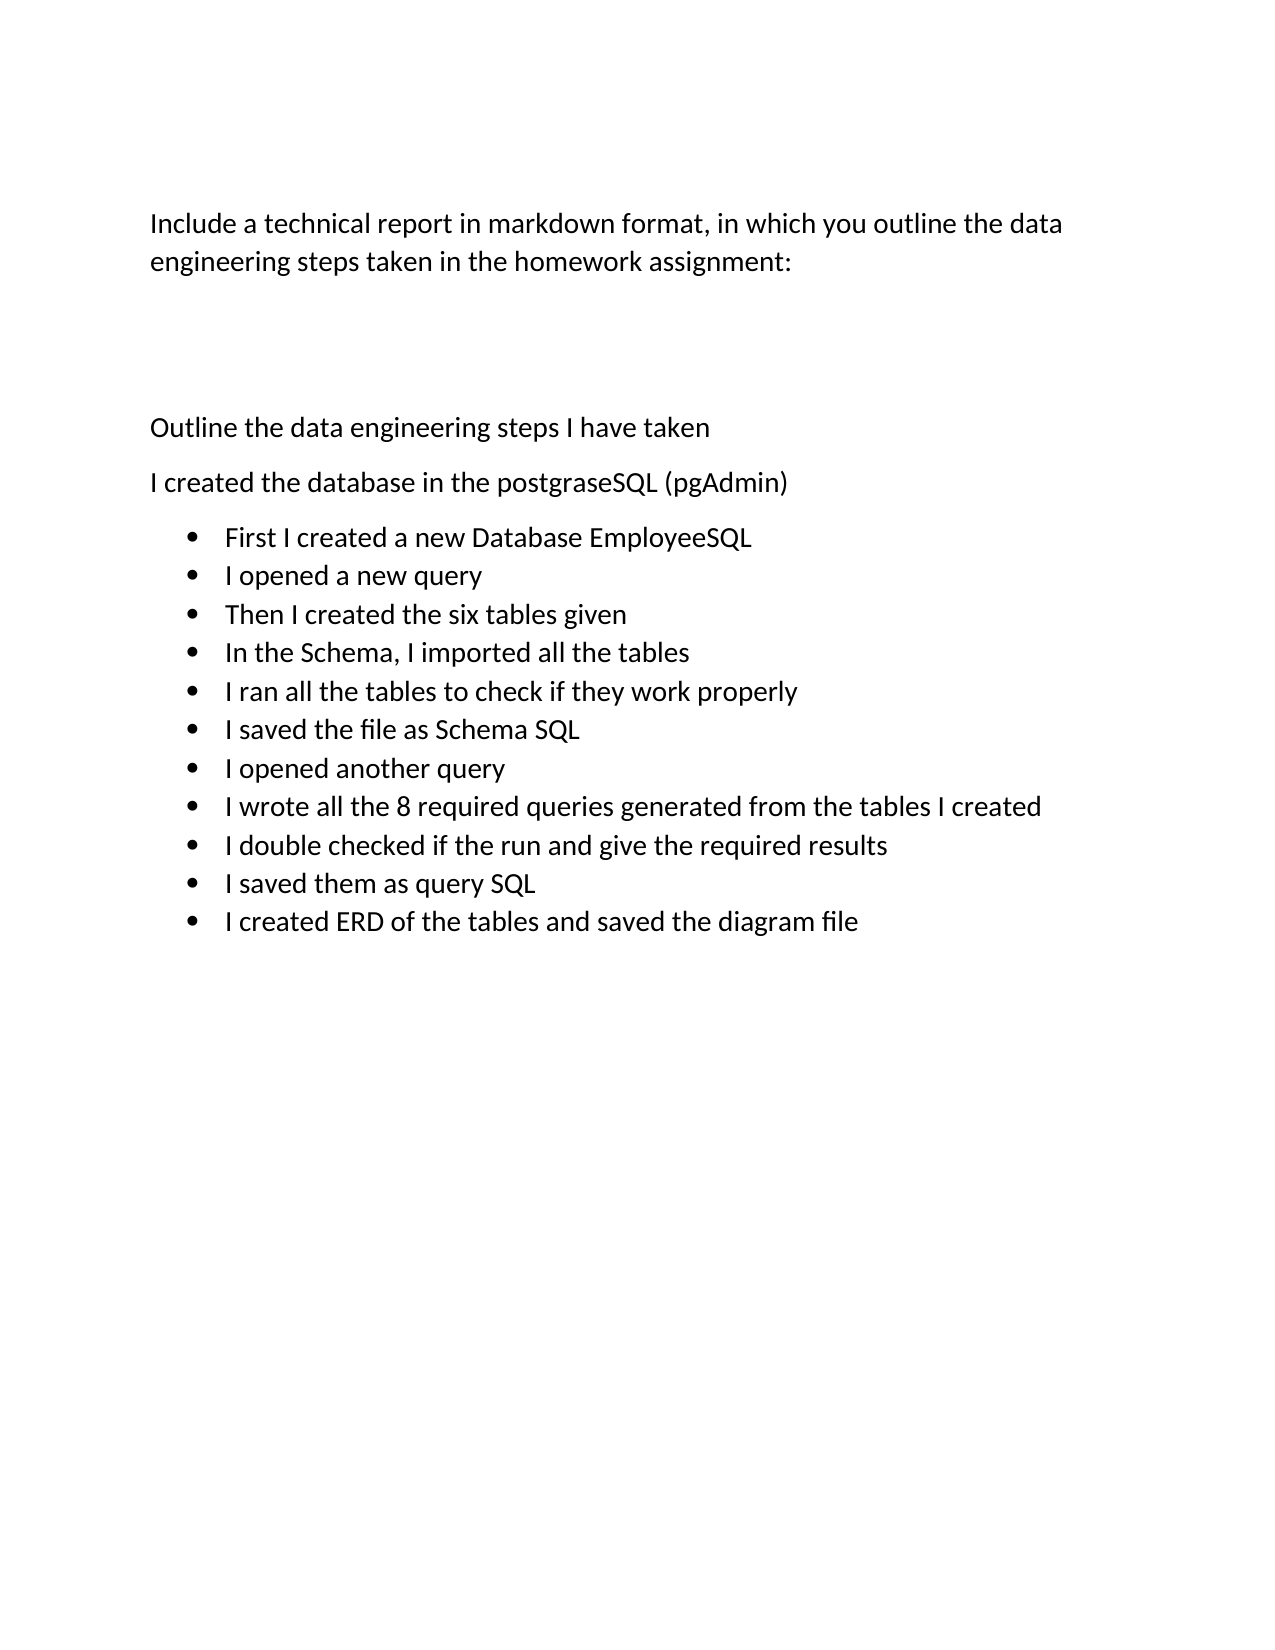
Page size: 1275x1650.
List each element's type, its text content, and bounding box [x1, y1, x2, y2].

list Then I created the six tables given [187, 596, 1125, 632]
list I wrote all the 8 required queries generated from the tables I created [187, 788, 1125, 824]
text I created the database in the postgraseSQL (pgAdmin) [150, 464, 1125, 499]
list I saved the file as Schema SQL [187, 711, 1125, 747]
list I created ERD of the tables and saved the diagram file [187, 903, 1125, 939]
list I double checked if the run and give the required results [187, 827, 1125, 862]
list I opened a new query [187, 557, 1125, 593]
list I opened another query [187, 750, 1125, 785]
list I saved them as query SQL [187, 865, 1125, 901]
list First I created a new Database EmployeeSQL [187, 519, 1125, 555]
list In the Schema, I imported all the tables [187, 634, 1125, 670]
list I ran all the tables to check if they work properly [187, 673, 1125, 708]
text Outline the data engineering steps I have taken [150, 409, 1125, 444]
text Include a technical report in markdown format, in which you outline the data engineering steps taken in the homework assignment: [150, 205, 1125, 279]
